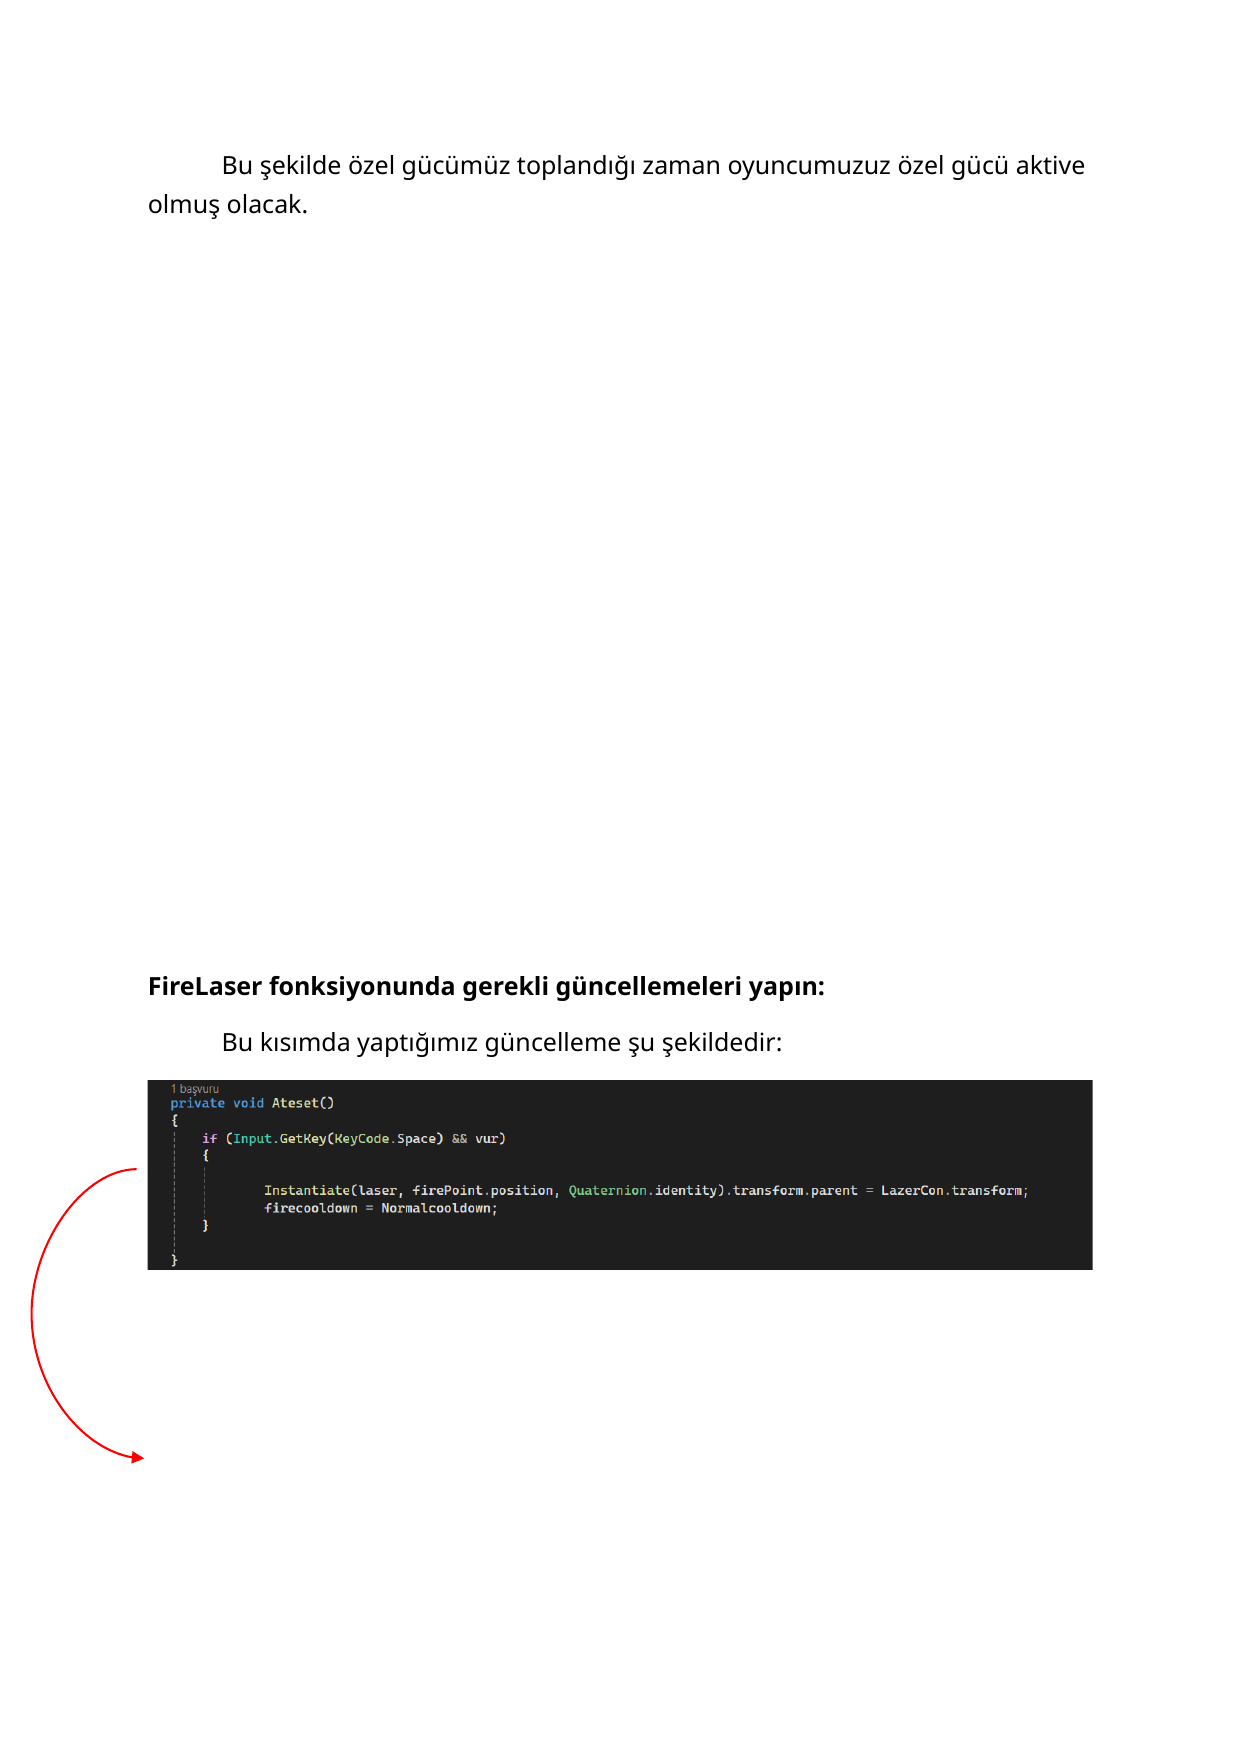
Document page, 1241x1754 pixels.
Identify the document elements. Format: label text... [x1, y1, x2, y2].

text Bu şekilde özel gücümüz toplandığı zaman oyuncumuzuz özel gücü aktive olmuş olacak. [148, 148, 1093, 221]
text FireLaser fonksiyonunda gerekli güncellemeleri yapın: [148, 968, 1093, 1002]
picture [147, 1080, 1093, 1270]
text Bu kısımda yaptığımız güncelleme şu şekildedir: [148, 1024, 1093, 1058]
